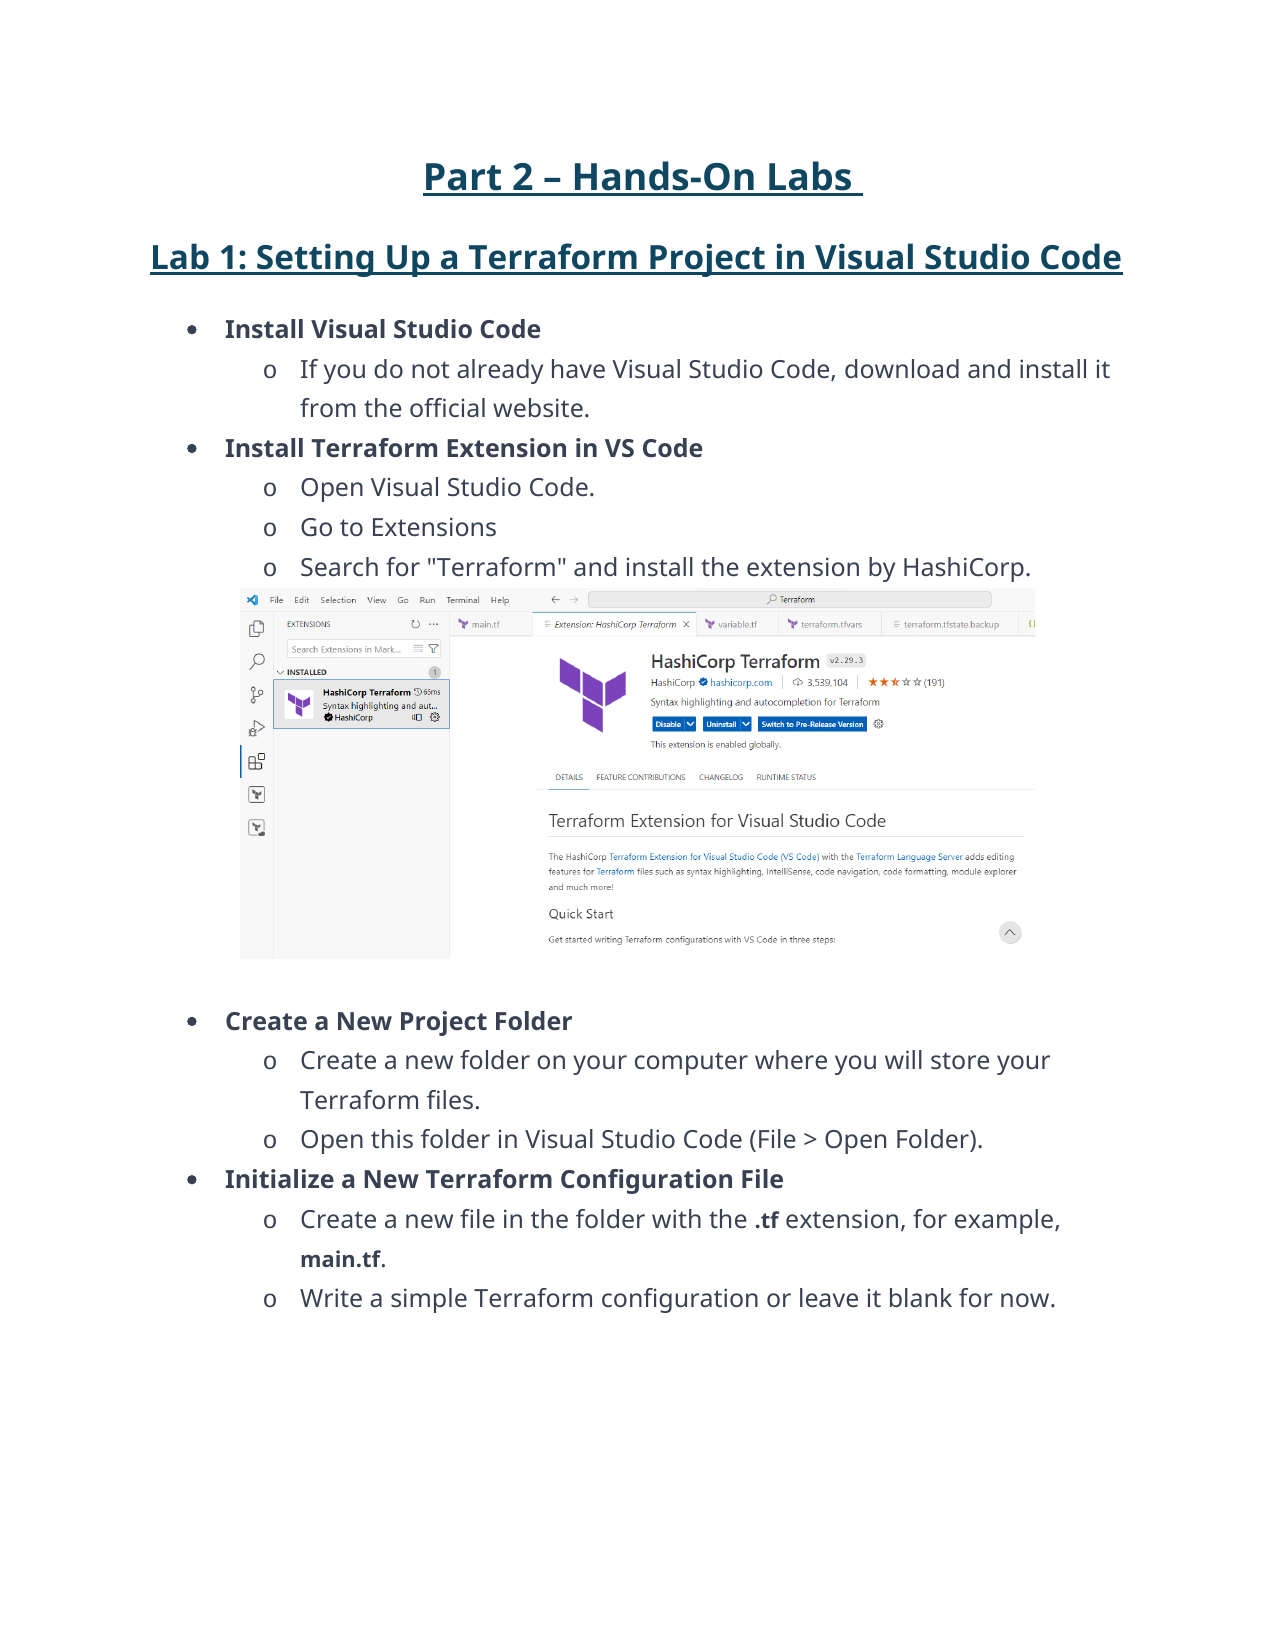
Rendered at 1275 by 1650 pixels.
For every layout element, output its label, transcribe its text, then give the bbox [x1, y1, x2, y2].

list Go to Extensions [262, 509, 1125, 544]
text Part 2 – Hands-On Labs [150, 150, 1125, 201]
list Create a new file in the folder with the .tf extension, for example, main.tf. [262, 1201, 1125, 1275]
list Write a simple Terraform configuration or leave it blank for now. [262, 1280, 1125, 1315]
list Open Visual Studio Code. [262, 470, 1125, 504]
list Install Terraform Extension in VS Code [187, 430, 1125, 464]
list Create a new folder on your computer where you will store your Terraform files. [262, 1043, 1125, 1117]
list Search for "Terraform" and install the extension by HashiCorp. [262, 549, 1125, 583]
list Initialize a New Terraform Configuration File [187, 1162, 1125, 1196]
list If you do not already have Visual Studio Code, download and install it from the official website. [262, 351, 1125, 425]
list Install Visual Studio Code [187, 312, 1125, 346]
list Create a New Project Folder [187, 1003, 1125, 1037]
picture [240, 588, 1035, 959]
subtitle Lab 1: Setting Up a Terraform Project in Visual Studio Code [150, 234, 1125, 279]
list Open this folder in Visual Studio Code (File > Open Folder). [262, 1122, 1125, 1156]
